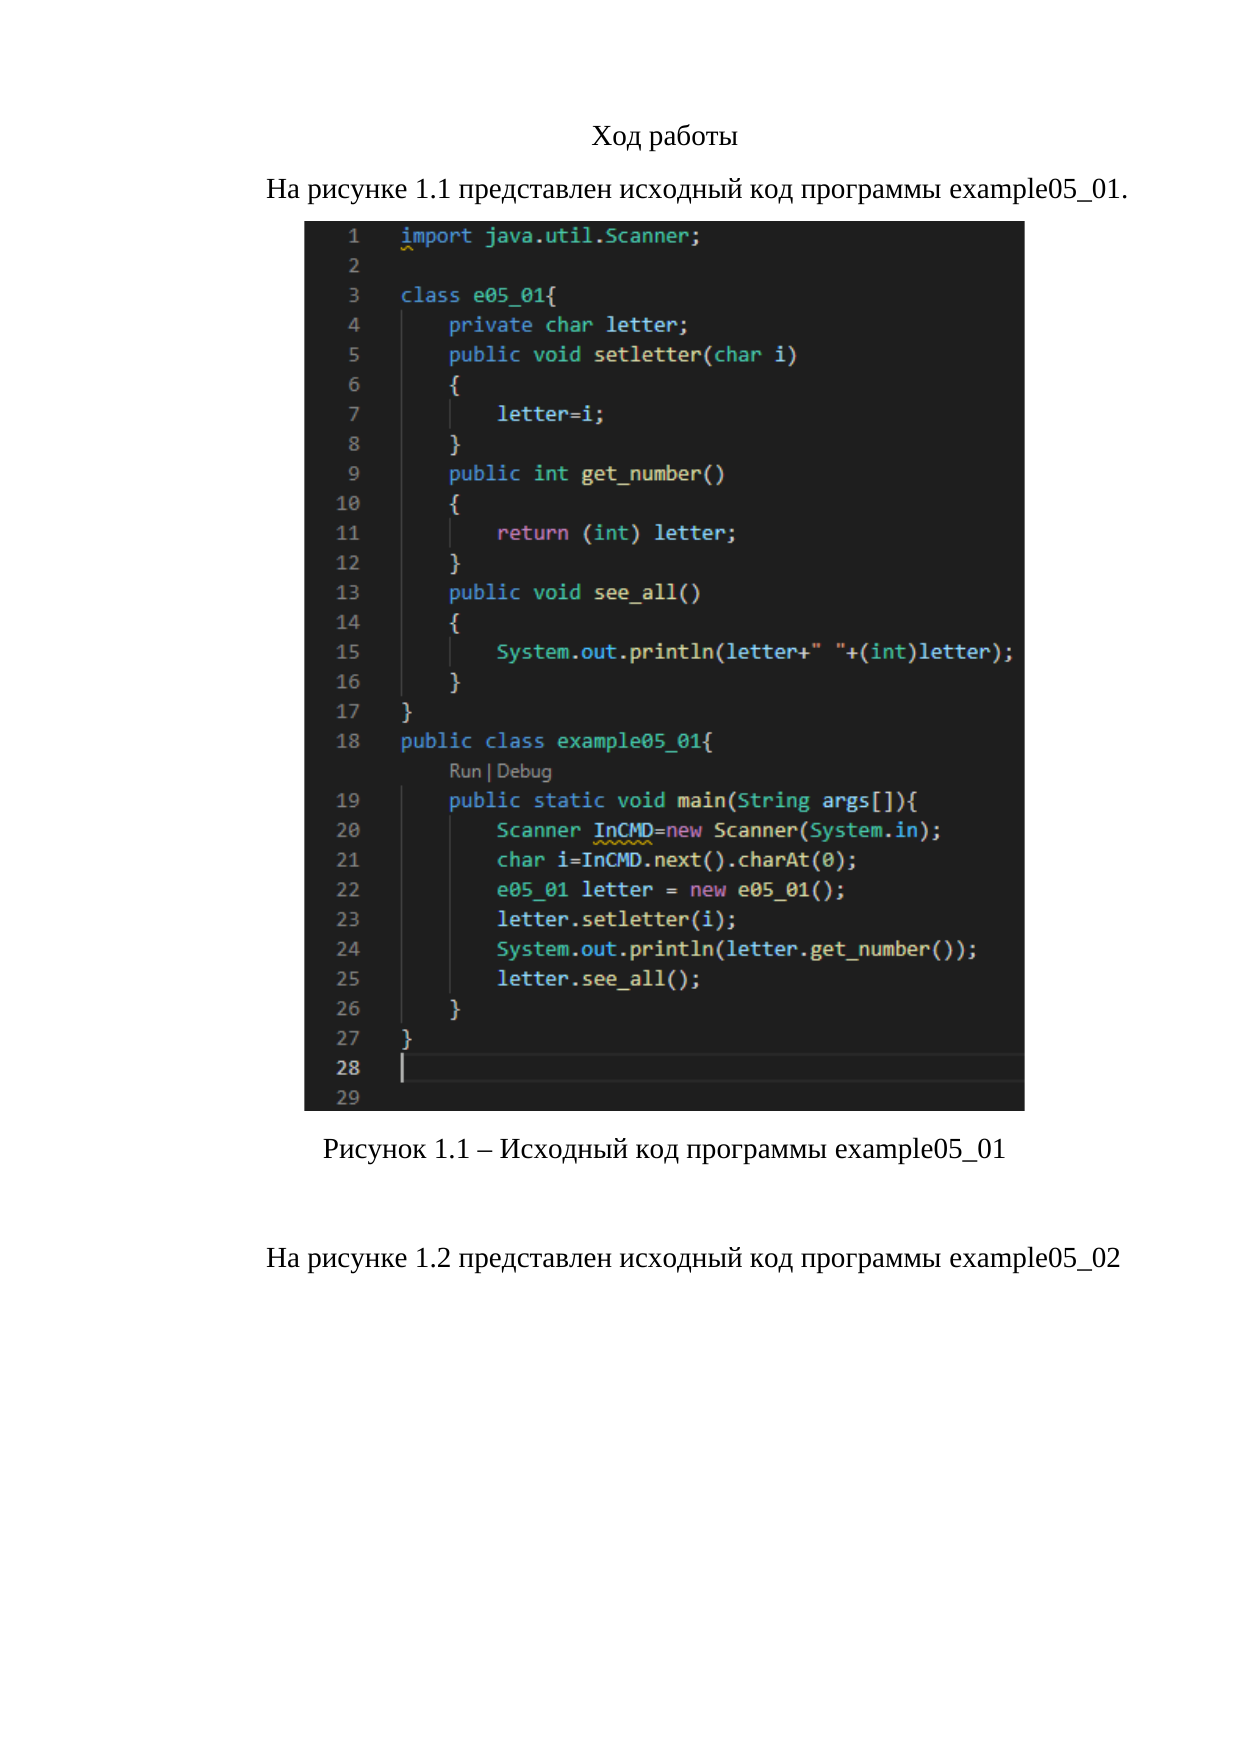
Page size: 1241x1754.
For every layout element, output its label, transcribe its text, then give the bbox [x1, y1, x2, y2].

text Ход работы [177, 118, 1152, 152]
picture [304, 221, 1025, 1111]
text На рисунке 1.2 представлен исходный код программы example05_02 [177, 1240, 1152, 1273]
text На рисунке 1.1 представлен исходный код программы example05_01. [177, 171, 1152, 204]
